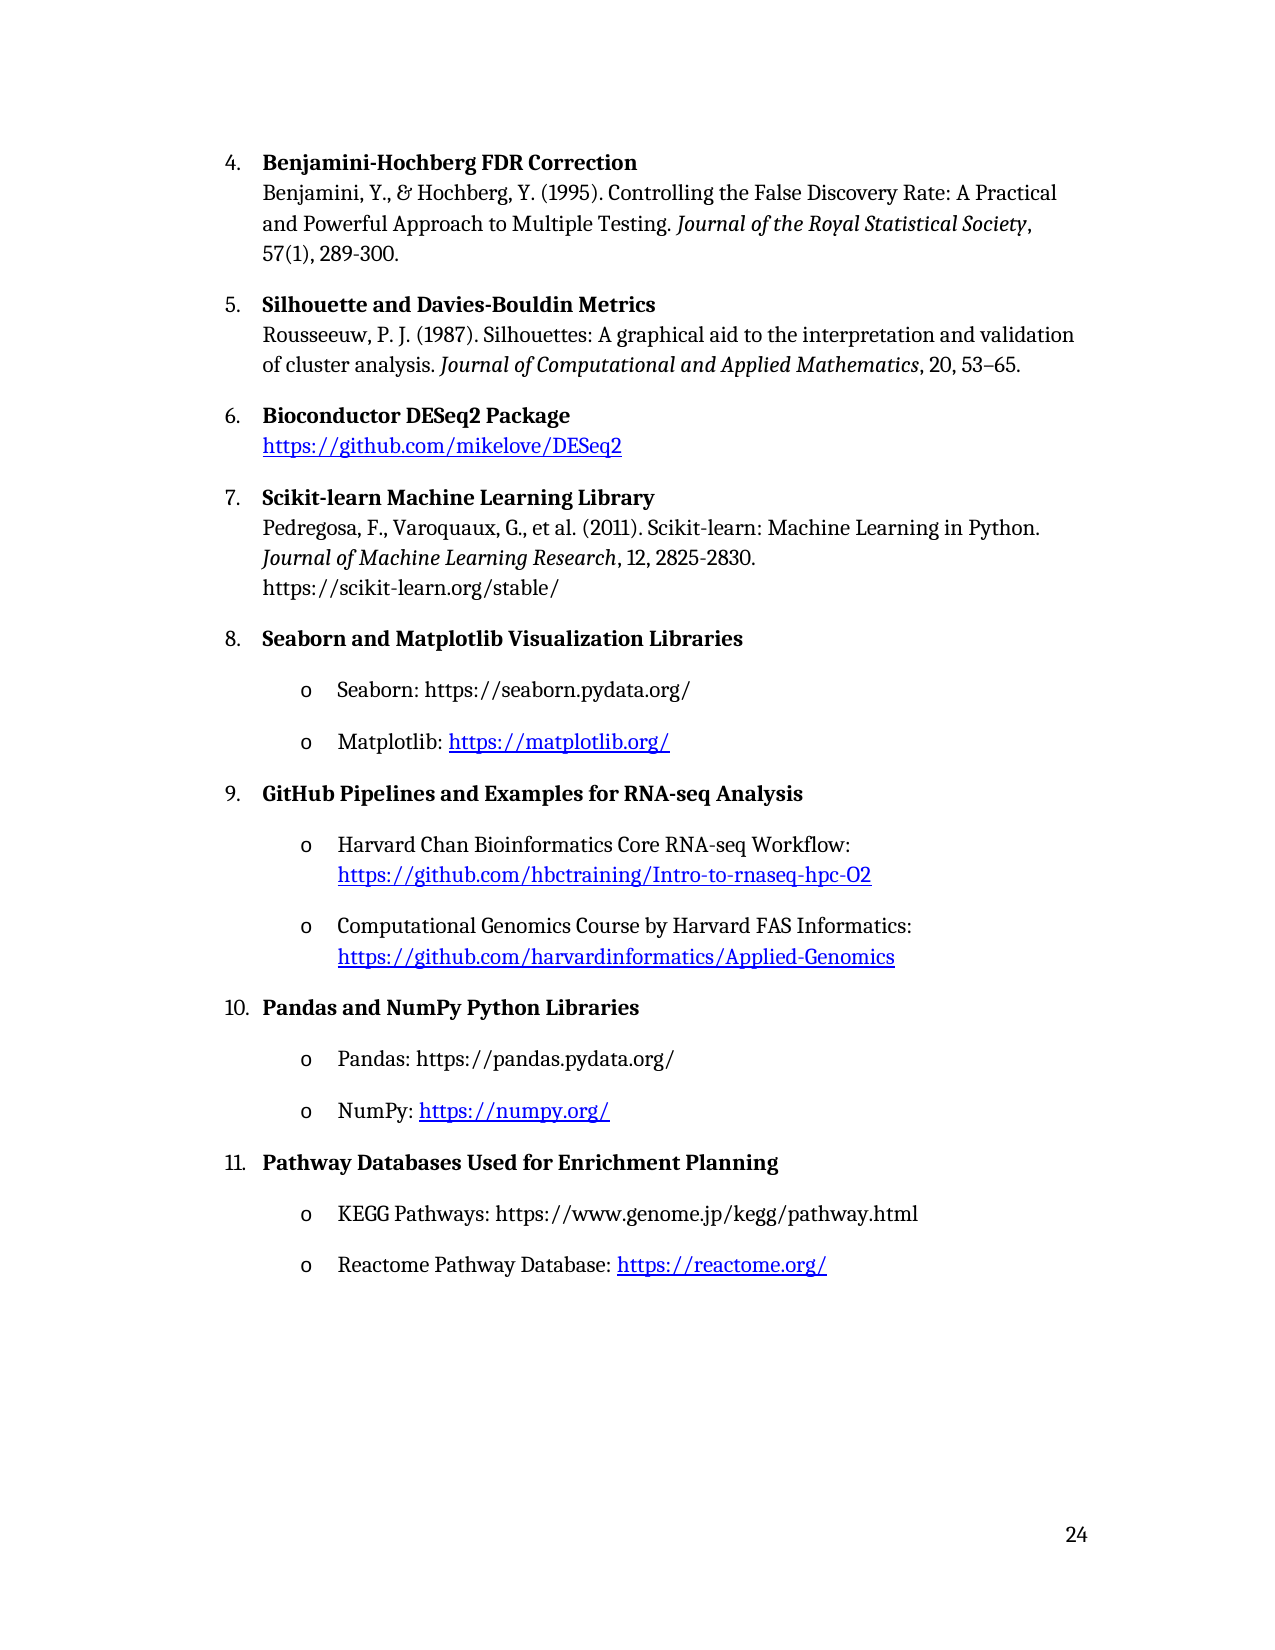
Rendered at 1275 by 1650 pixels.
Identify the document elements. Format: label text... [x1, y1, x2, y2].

list Bioconductor DESeq2 Package https://github.com/mikelove/DESeq2 [225, 403, 1087, 460]
list NumPy: https://numpy.org/ [300, 1098, 1087, 1124]
list GitHub Pipelines and Examples for RNA-seq Analysis [225, 780, 1087, 807]
list Scikit-learn Machine Learning Library Pedregosa, F., Varoquaux, G., et al. (2011). Scikit-learn: Machine Learning in Python. Journal of Machine Learning Research, 12, 2825-2830. https://scikit-learn.org/stable/ [225, 484, 1087, 601]
list Matplotlib: https://matplotlib.org/ [300, 729, 1087, 756]
list Computational Genomics Course by Harvard FAS Informatics: https://github.com/harvardinformatics/Applied-Genomics [300, 913, 1087, 970]
list Harvard Chan Bioinformatics Core RNA-seq Workflow: https://github.com/hbctraining/Intro-to-rnaseq-hpc-O2 [300, 831, 1087, 888]
list Seaborn and Matplotlib Visualization Libraries [225, 626, 1087, 652]
list Seaborn: https://seaborn.pydata.org/ [300, 677, 1087, 704]
list Pandas: https://pandas.pydata.org/ [300, 1046, 1087, 1073]
list Silhouette and Davies-Bouldin Metrics Rousseeuw, P. J. (1987). Silhouettes: A graphical aid to the interpretation and validation of cluster analysis. Journal of Computational and Applied Mathematics, 20, 53–65. [225, 292, 1087, 378]
list KEGG Pathways: https://www.genome.jp/kegg/pathway.html [300, 1200, 1087, 1227]
list Pathway Databases Used for Enrichment Planning [225, 1149, 1087, 1176]
list Pandas and NumPy Python Libraries [225, 995, 1087, 1021]
list Reactome Pathway Database: https://reactome.org/ [300, 1252, 1087, 1279]
list Benjamini-Hochberg FDR Correction Benjamini, Y., & Hochberg, Y. (1995). Controlling the False Discovery Rate: A Practical and Powerful Approach to Multiple Testing. Journal of the Royal Statistical Society, 57(1), 289-300. [225, 150, 1087, 267]
